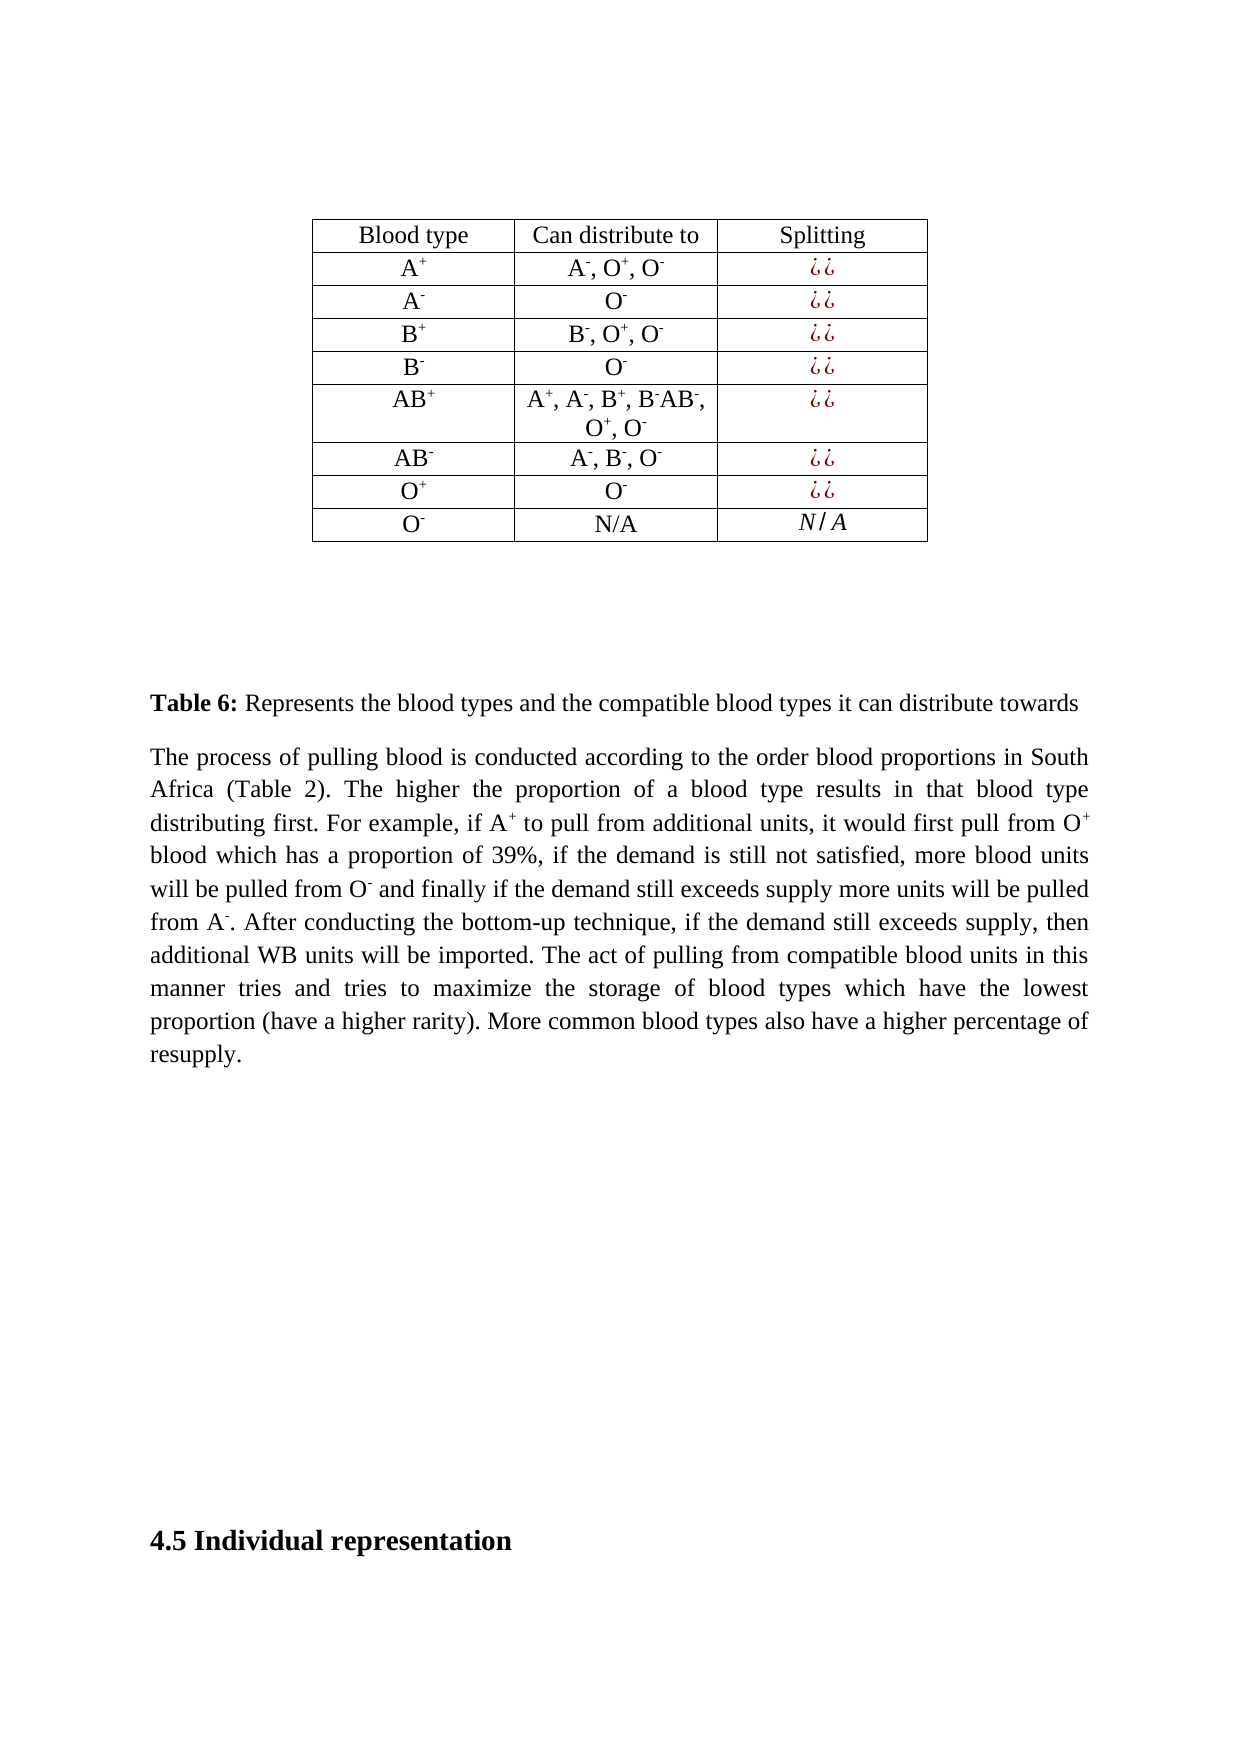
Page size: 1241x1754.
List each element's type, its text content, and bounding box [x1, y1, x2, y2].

table_cell A+ [313, 253, 514, 285]
table_cell [718, 509, 927, 541]
table_cell O- [515, 352, 717, 383]
table_cell O- [515, 476, 717, 508]
table_cell AB+ [313, 385, 514, 442]
table_header Can distribute to [515, 220, 717, 252]
table_cell A+, A-, B+, B-AB-, O+, O- [515, 385, 717, 442]
table_cell O- [515, 286, 717, 318]
table_cell B- [313, 352, 514, 383]
table_header Splitting [718, 220, 927, 252]
text 4.5 Individual representation [150, 1523, 1090, 1557]
text Table 6: Represents the blood types and the compatible blood types it can distribute towards [150, 688, 1090, 716]
table_cell [718, 319, 927, 351]
table_cell [718, 286, 927, 318]
table_cell AB- [313, 443, 514, 475]
table_cell [718, 385, 927, 442]
table_cell [718, 476, 927, 508]
table_cell B-, O+, O- [515, 319, 717, 351]
text The process of pulling blood is conducted according to the order blood proportions in South Africa (Table 2). The higher the proportion of a blood type results in that blood type distributing first. For example, if A+ to pull from additional units, it would first pull from O+ blood which has a proportion of 39%, if the demand is still not satisfied, more blood units will be pulled from O- and finally if the demand still exceeds supply more units will be pulled from A-. After conducting the bottom-up technique, if the demand still exceeds supply, then additional WB units will be imported. The act of pulling from compatible blood units in this manner tries and tries to maximize the storage of blood types which have the lowest proportion (have a higher rarity). More common blood types also have a higher percentage of resupply. [150, 742, 1090, 1067]
table_cell B+ [313, 319, 514, 351]
table_cell [718, 443, 927, 475]
table_cell [718, 253, 927, 285]
table_cell A- [313, 286, 514, 318]
table_header Blood type [313, 220, 514, 252]
table_cell A-, O+, O- [515, 253, 717, 285]
table_cell [718, 352, 927, 383]
table_cell A-, B-, O- [515, 443, 717, 475]
table_cell O+ [313, 476, 514, 508]
table_cell N/A [515, 509, 717, 541]
table_cell O- [313, 509, 514, 541]
